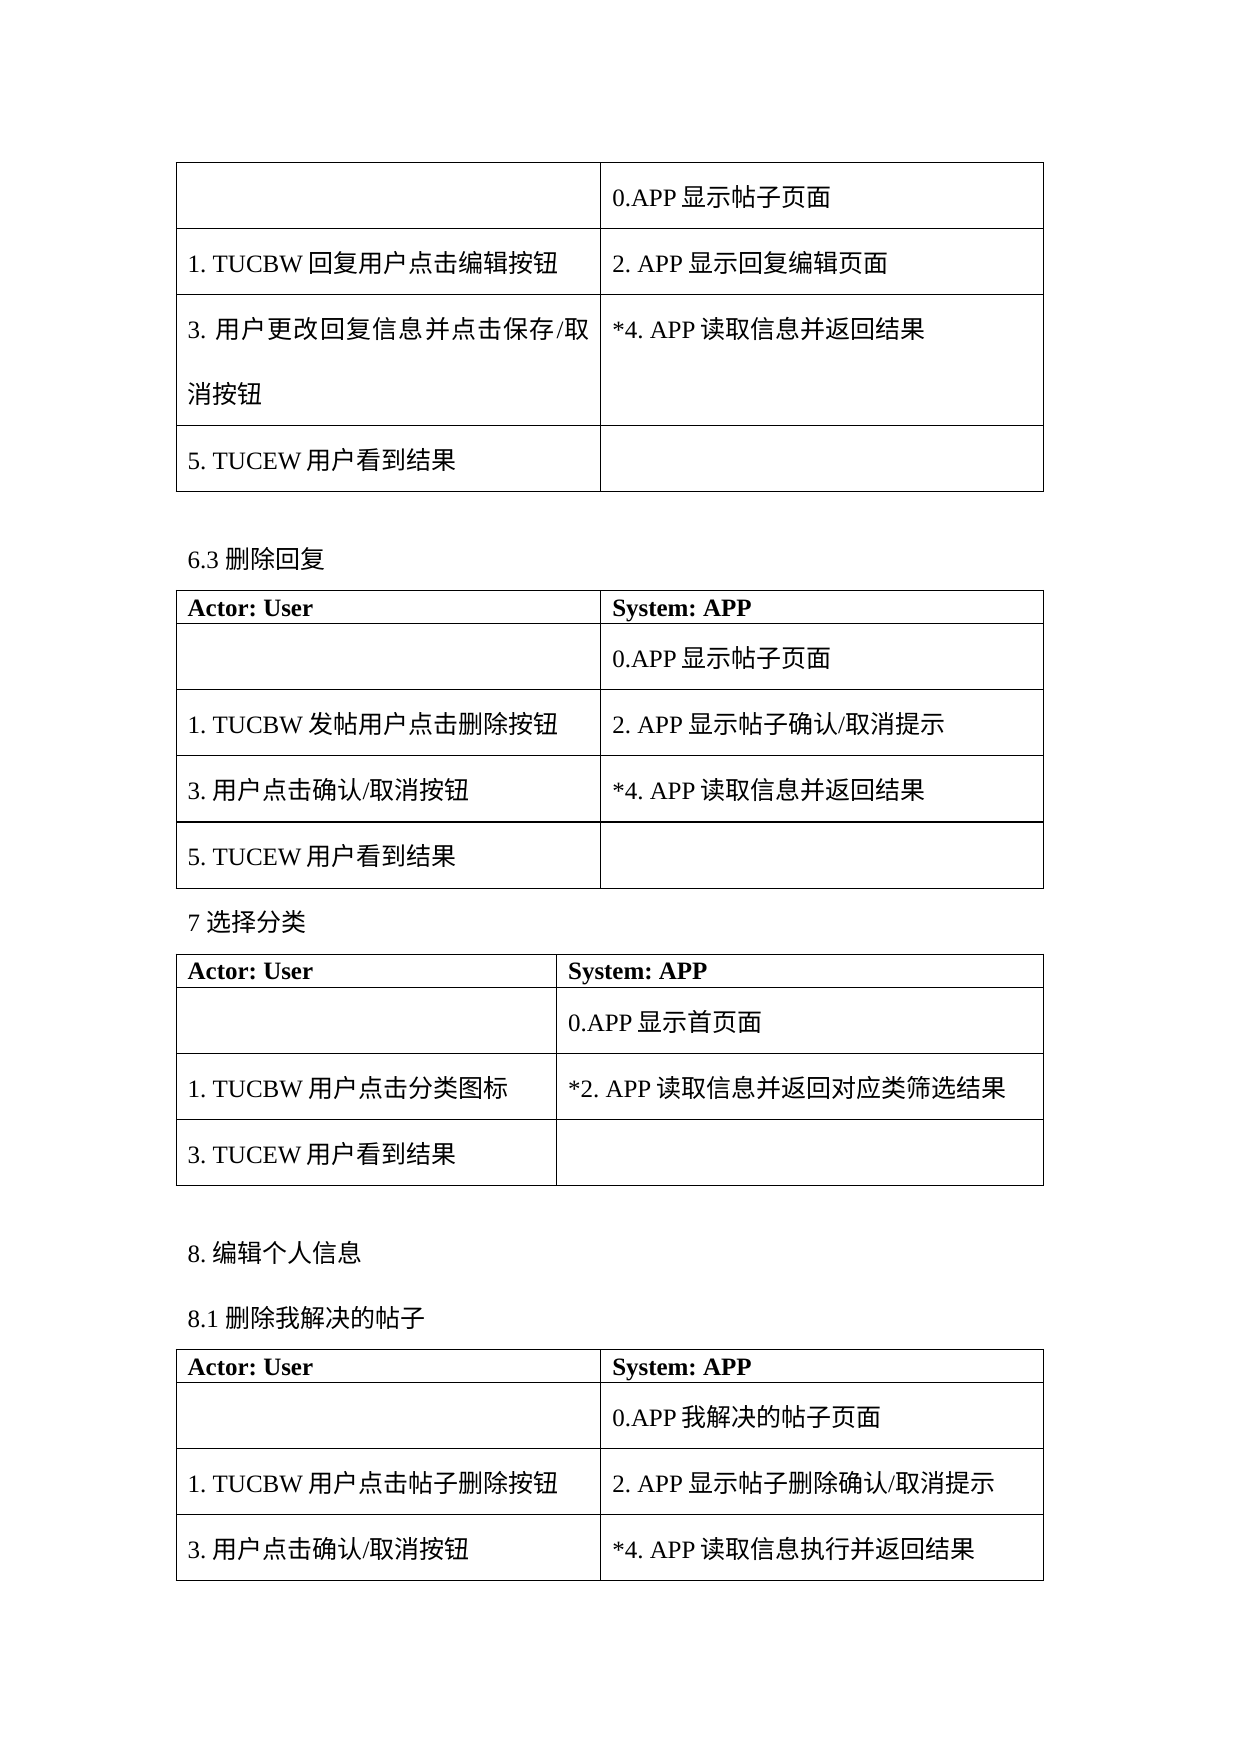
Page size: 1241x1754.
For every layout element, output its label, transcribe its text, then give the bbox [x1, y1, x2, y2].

table_cell 3. 用户点击确认/取消按钮 [177, 1515, 600, 1580]
table_cell [601, 426, 1043, 491]
table_cell 0.APP显示帖子页面 [601, 624, 1043, 689]
table_cell 1. TUCBW用户点击分类图标 [177, 1054, 556, 1119]
text 6.3 删除回复 [187, 525, 1053, 590]
table_header System: APP [601, 591, 1043, 623]
table_cell *2. APP读取信息并返回对应类筛选结果 [557, 1054, 1043, 1119]
text 8. 编辑个人信息 [187, 1219, 1053, 1284]
table_cell [177, 1383, 600, 1448]
table_cell 3. 用户点击确认/取消按钮 [177, 756, 600, 821]
table_cell 3. TUCEW用户看到结果 [177, 1120, 556, 1185]
table_cell [557, 1120, 1043, 1185]
table_cell 3. 用户更改回复信息并点击保存/取消按钮 [177, 295, 600, 425]
table_header Actor: User [177, 955, 556, 987]
table_cell [177, 163, 600, 228]
table_header System: APP [601, 1350, 1043, 1382]
table_header Actor: User [177, 591, 600, 623]
table_header System: APP [557, 955, 1043, 987]
table_cell 1. TUCBW发帖用户点击删除按钮 [177, 690, 600, 755]
table_cell *4. APP读取信息执行并返回结果 [601, 1515, 1043, 1580]
table_cell [177, 624, 600, 689]
table_cell 1. TUCBW用户点击帖子删除按钮 [177, 1449, 600, 1514]
table_cell 5. TUCEW用户看到结果 [177, 426, 600, 491]
table_cell 1. TUCBW回复用户点击编辑按钮 [177, 229, 600, 294]
table_cell [601, 823, 1043, 887]
table_cell 2. APP显示帖子删除确认/取消提示 [601, 1449, 1043, 1514]
table_cell 2. APP显示帖子确认/取消提示 [601, 690, 1043, 755]
table_cell 0.APP显示首页面 [557, 988, 1043, 1053]
table_header Actor: User [177, 1350, 600, 1382]
text 8.1 删除我解决的帖子 [187, 1284, 1053, 1349]
table_cell *4. APP读取信息并返回结果 [601, 295, 1043, 425]
table_cell 0.APP显示帖子页面 [601, 163, 1043, 228]
table_cell 2. APP显示回复编辑页面 [601, 229, 1043, 294]
table_cell *4. APP读取信息并返回结果 [601, 756, 1043, 821]
text 7 选择分类 [187, 888, 1053, 953]
table_cell [177, 988, 556, 1053]
table_cell 5. TUCEW用户看到结果 [177, 823, 600, 887]
table_cell 0.APP我解决的帖子页面 [601, 1383, 1043, 1448]
